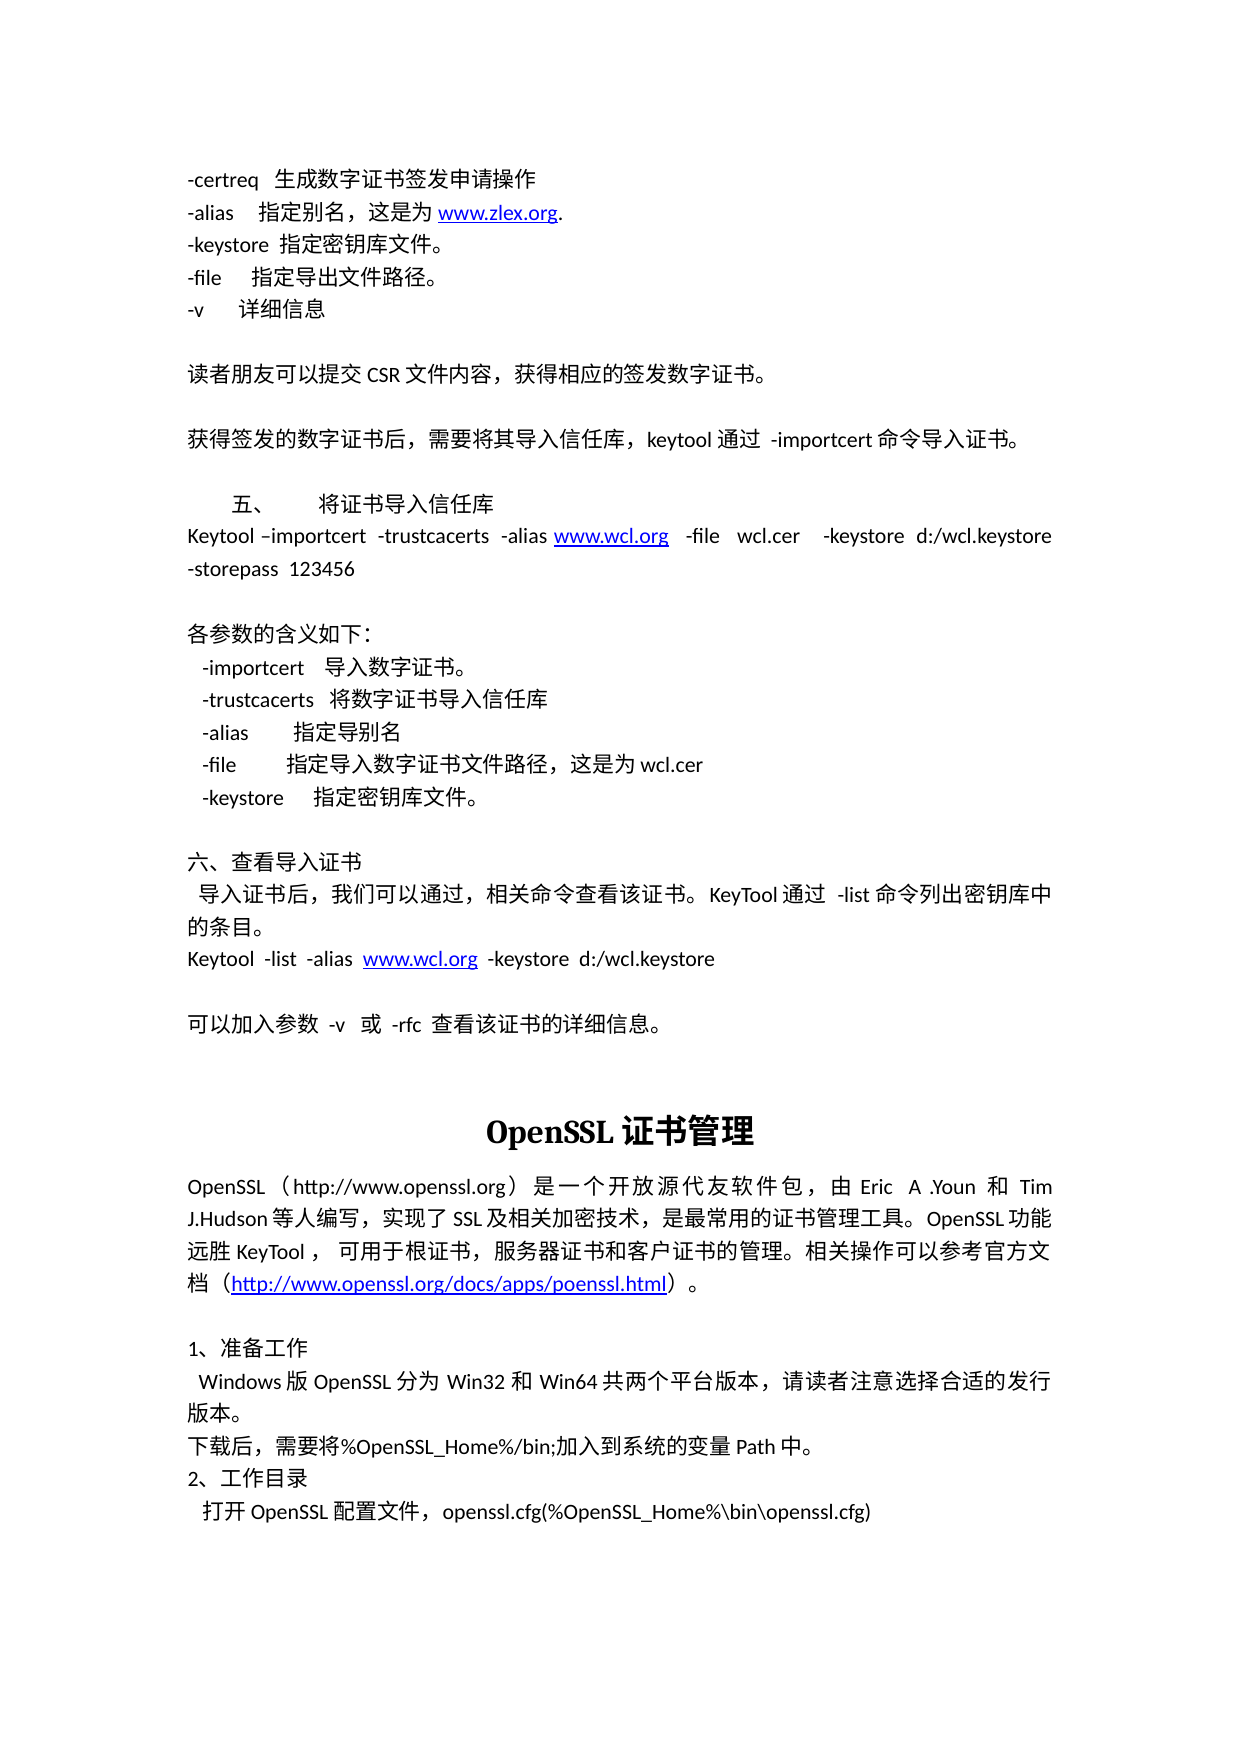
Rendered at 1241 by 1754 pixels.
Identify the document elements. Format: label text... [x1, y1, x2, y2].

text -alias 指定导别名 [187, 714, 1053, 747]
text OpenSSL（http://www.openssl.org）是一个开放源代友软件包，由Eric A .Youn 和 Tim J.Hudson等人编写，实现了SSL及相关加密技术，是最常用的证书管理工具。OpenSSL功能远胜KeyTool ， 可用于根证书，服务器证书和客户证书的管理。相关操作可以参考官方文档（http://www.openssl.org/docs/apps/poenssl.html）。 [187, 1168, 1053, 1298]
text -trustcacerts 将数字证书导入信任库 [187, 682, 1053, 714]
text 2、工作目录 [187, 1461, 1053, 1493]
text 下载后，需要将%OpenSSL_Home%/bin;加入到系统的变量Path中。 [187, 1428, 1053, 1461]
text Keytool –importcert -trustcacerts -alias www.wcl.org -file wcl.cer -keystore d:/wcl.keystore -storepass 123456 [187, 519, 1053, 584]
text -importcert 导入数字证书。 [187, 649, 1053, 682]
text 可以加入参数 -v 或 -rfc 查看该证书的详细信息。 [187, 1007, 1053, 1039]
title OpenSSL 证书管理 [187, 1097, 1053, 1162]
text -keystore 指定密钥库文件。 [187, 227, 1053, 259]
text -alias 指定别名，这是为www.zlex.org. [187, 194, 1053, 227]
text Keytool -list -alias www.wcl.org -keystore d:/wcl.keystore [187, 942, 1053, 974]
text 读者朋友可以提交CSR文件内容，获得相应的签发数字证书。 [187, 357, 1053, 389]
text Windows版OpenSSL分为 Win32 和 Win64共两个平台版本，请读者注意选择合适的发行版本。 [187, 1363, 1053, 1428]
text 获得签发的数字证书后，需要将其导入信任库，keytool 通过 -importcert 命令导入证书。 [187, 422, 1053, 454]
text -v 详细信息 [187, 292, 1053, 324]
text 六、查看导入证书 [187, 844, 1053, 877]
text 1、准备工作 [187, 1331, 1053, 1363]
text 导入证书后，我们可以通过，相关命令查看该证书。KeyTool通过 -list 命令列出密钥库中的条目。 [187, 877, 1053, 942]
text -file 指定导入数字证书文件路径，这是为wcl.cer [187, 747, 1053, 779]
text -file 指定导出文件路径。 [187, 259, 1053, 292]
text 打开OpenSSL 配置文件，openssl.cfg(%OpenSSL_Home%\bin\openssl.cfg) [187, 1493, 1053, 1526]
text -certreq 生成数字证书签发申请操作 [187, 162, 1053, 194]
list 将证书导入信任库 [231, 487, 1053, 519]
text 各参数的含义如下： [187, 617, 1053, 649]
text -keystore 指定密钥库文件。 [187, 779, 1053, 812]
